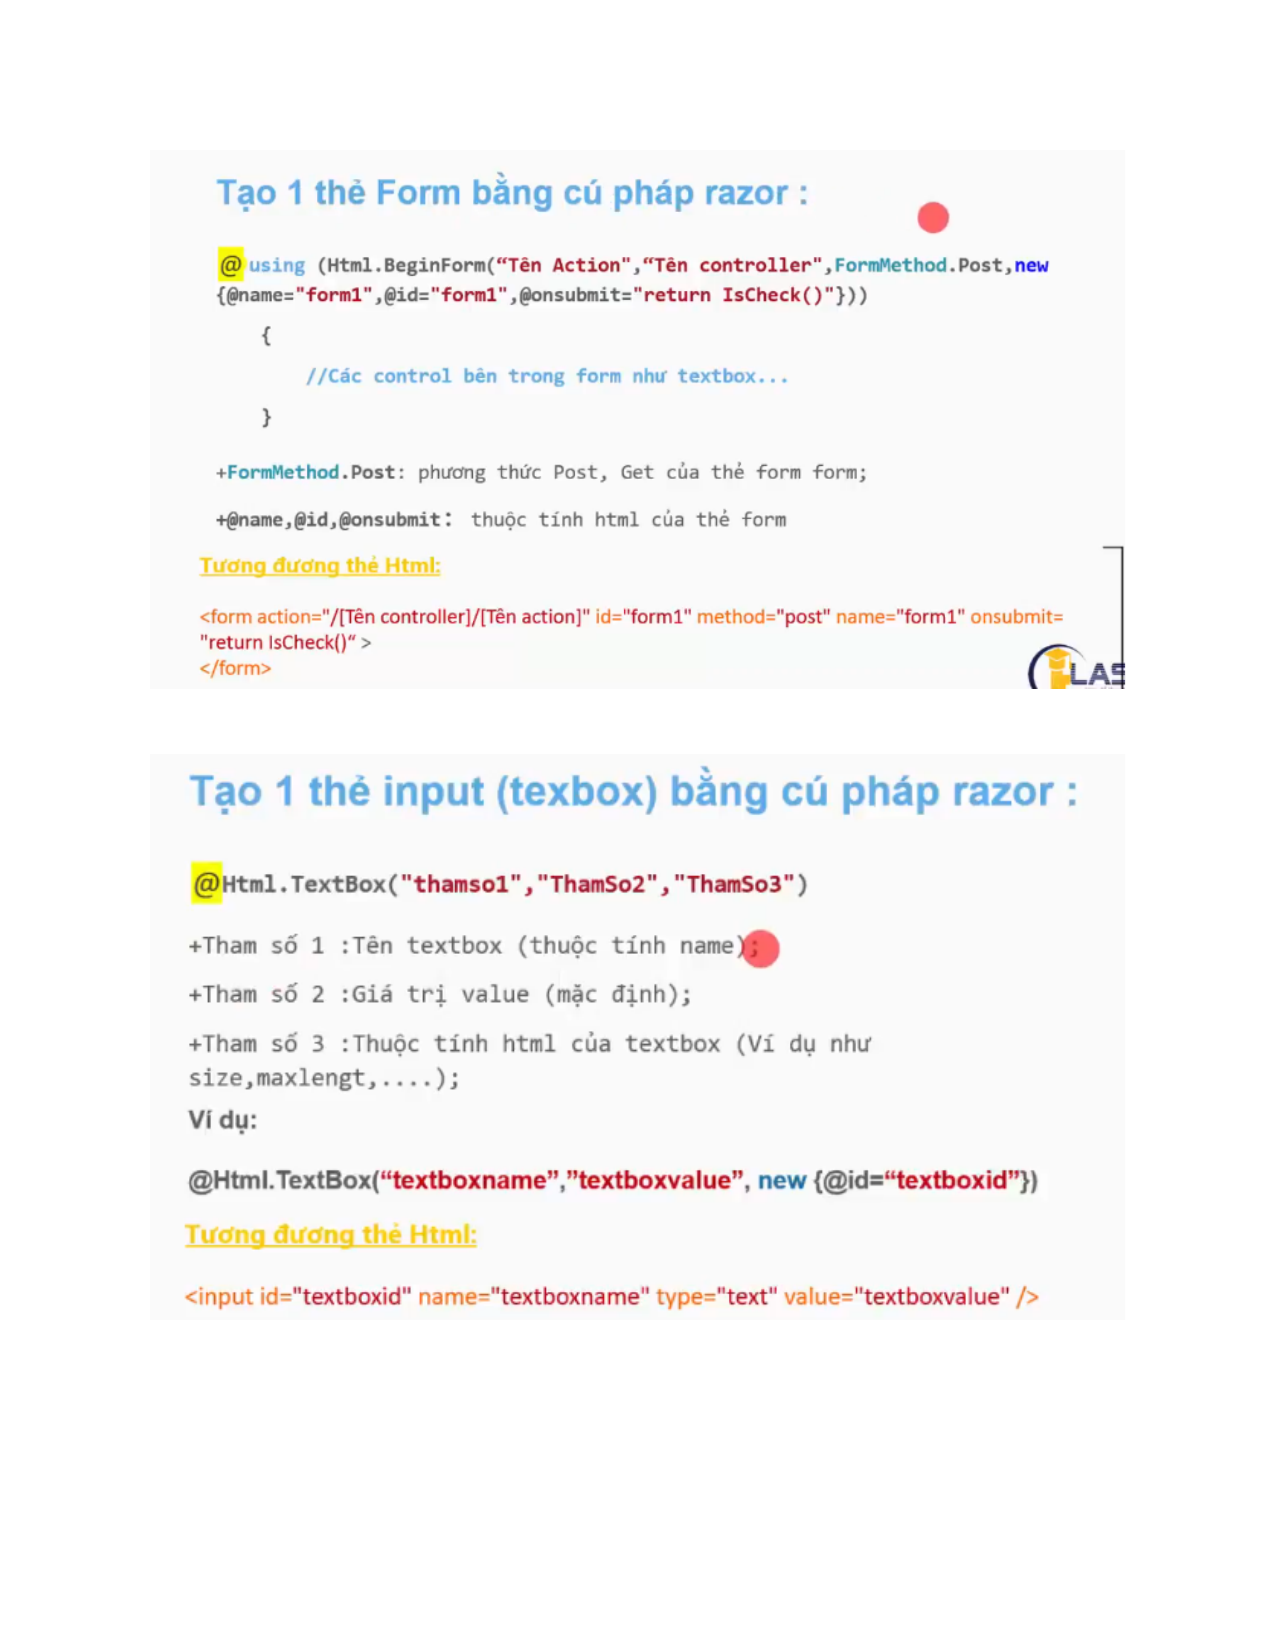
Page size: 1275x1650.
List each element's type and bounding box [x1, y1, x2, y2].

picture [150, 754, 1125, 1320]
picture [150, 150, 1125, 689]
